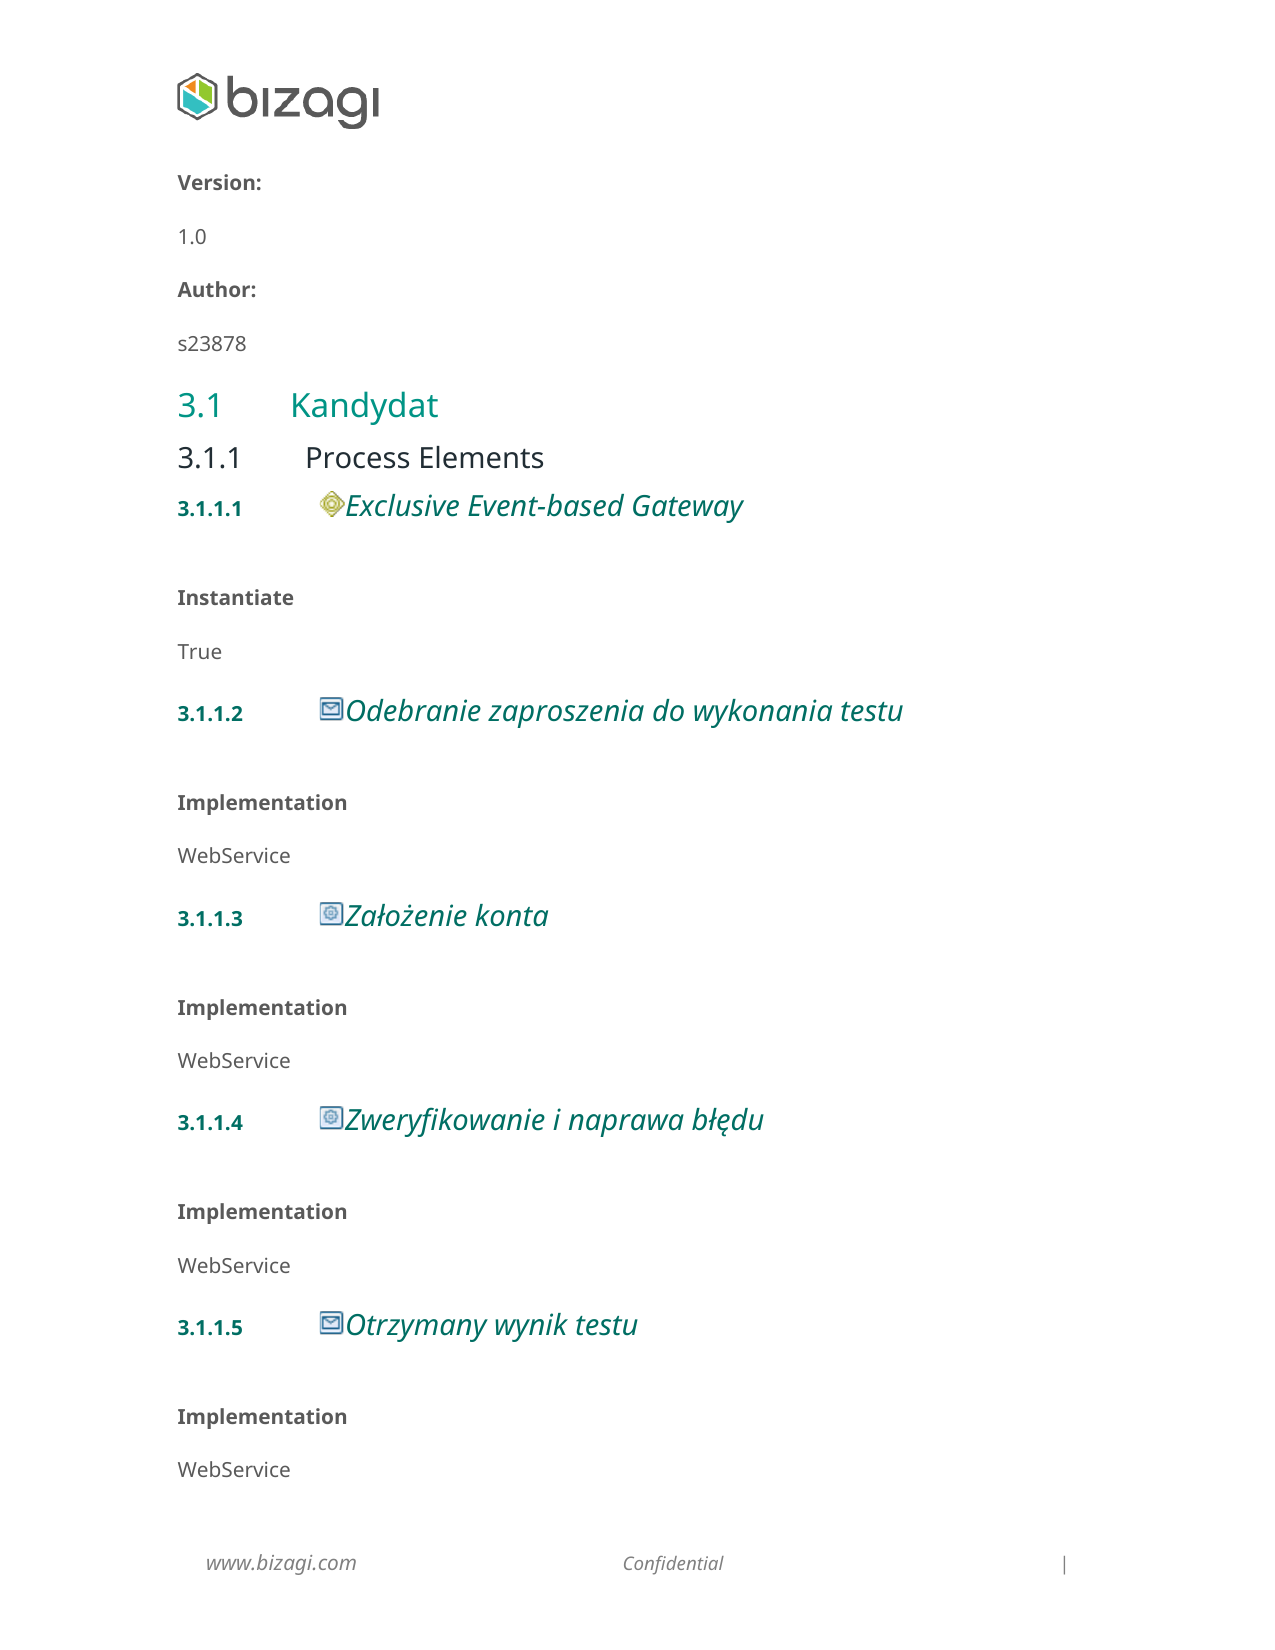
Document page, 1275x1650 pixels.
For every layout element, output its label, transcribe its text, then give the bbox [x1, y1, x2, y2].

text Implementation [177, 993, 1098, 1021]
subtitle Otrzymany wynik testu [177, 1304, 1098, 1344]
picture [319, 1310, 345, 1336]
text WebService [177, 842, 1098, 870]
text Author: [177, 275, 1098, 304]
text s23878 [177, 329, 1098, 357]
subtitle Kandydat [177, 382, 1098, 427]
text Instantiate [177, 583, 1098, 612]
text True [177, 637, 1098, 665]
subtitle Zweryfikowanie i naprawa błędu [177, 1100, 1098, 1139]
text WebService [177, 1046, 1098, 1075]
picture [319, 1105, 345, 1131]
subtitle Odebranie zaproszenia do wykonania testu [177, 690, 1098, 730]
text 1.0 [177, 222, 1098, 250]
text Implementation [177, 1197, 1098, 1226]
text Version: [177, 168, 1098, 197]
picture [319, 491, 345, 517]
text Implementation [177, 788, 1098, 817]
text WebService [177, 1251, 1098, 1279]
picture [177, 73, 379, 129]
picture [319, 901, 345, 927]
subtitle Exclusive Event-based Gateway [177, 486, 1098, 525]
text Implementation [177, 1402, 1098, 1431]
subtitle Process Elements [177, 437, 1098, 477]
picture [319, 696, 345, 722]
text WebService [177, 1456, 1098, 1484]
subtitle Założenie konta [177, 895, 1098, 935]
